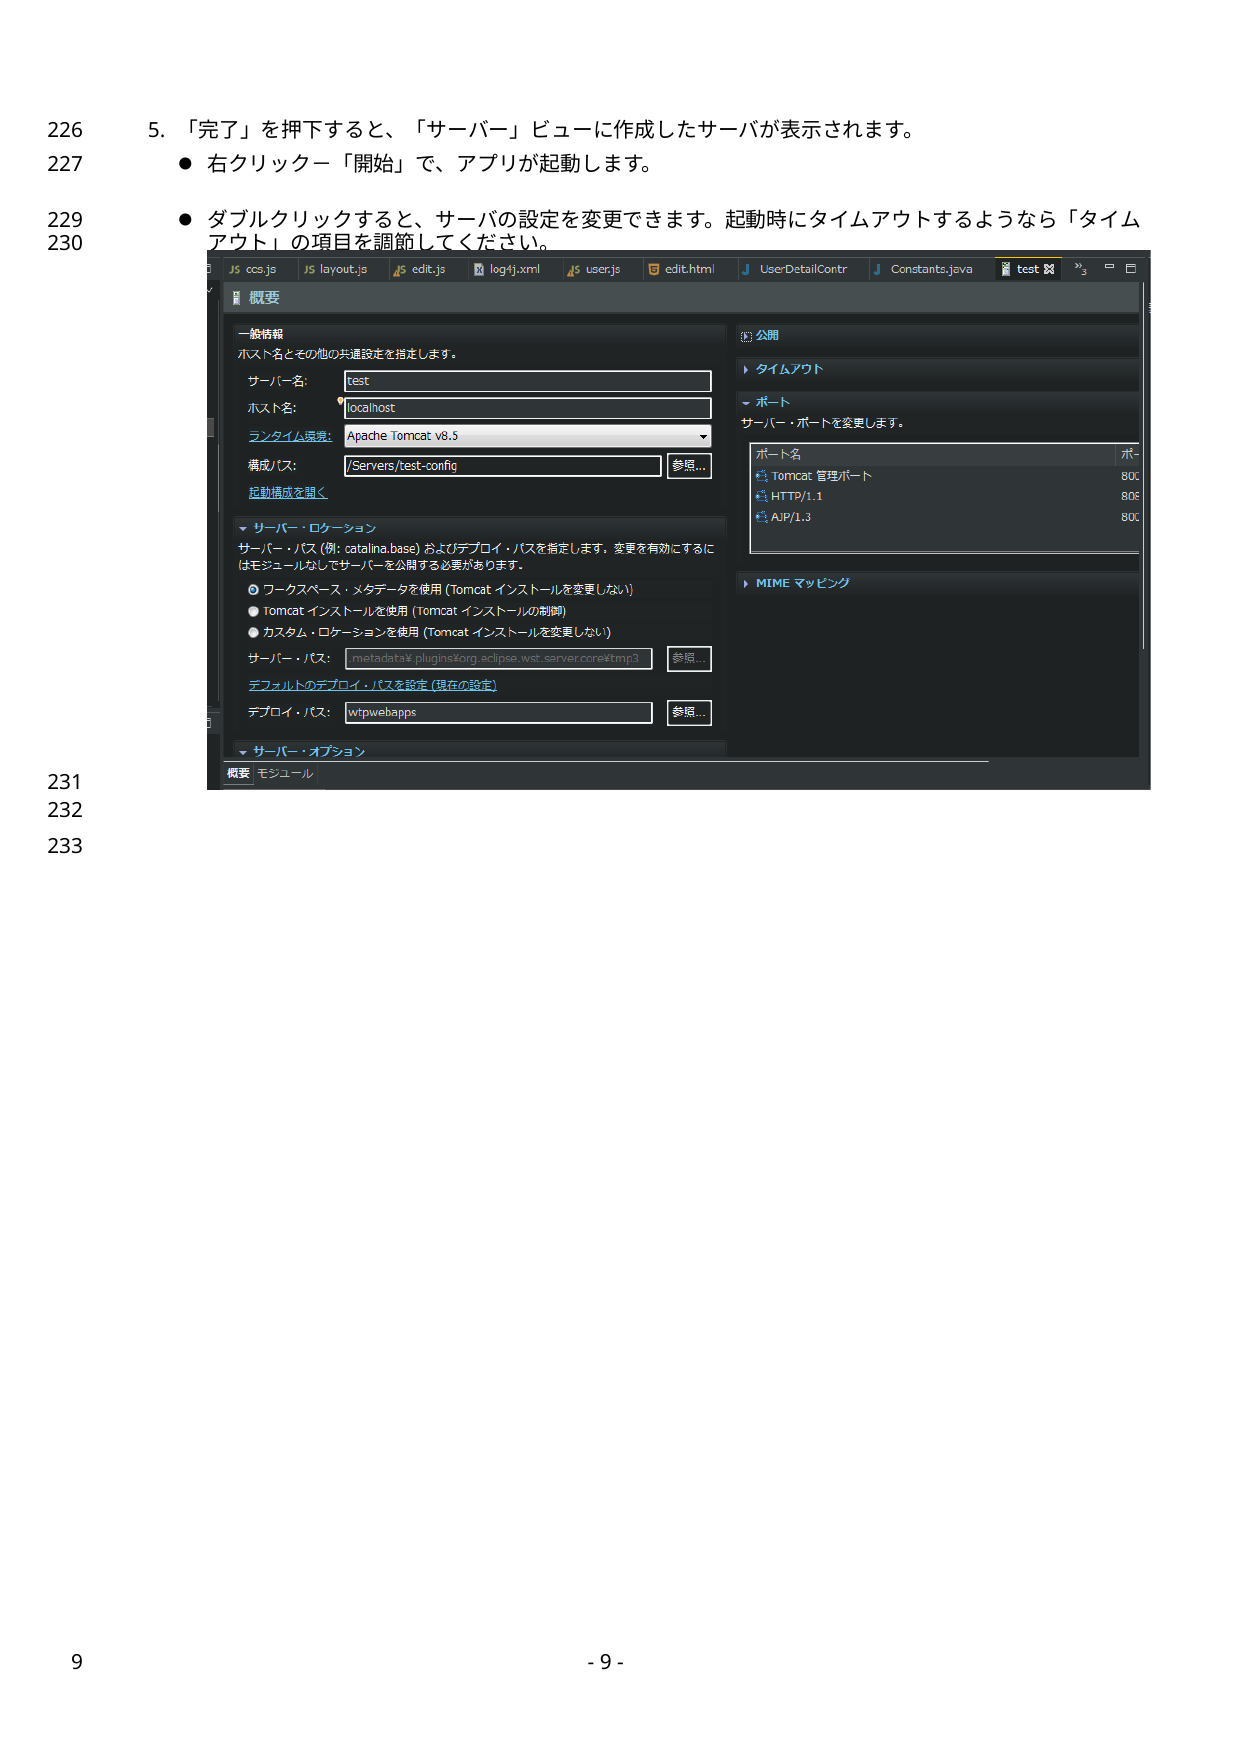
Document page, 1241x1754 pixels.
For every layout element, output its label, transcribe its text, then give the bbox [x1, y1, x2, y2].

picture [207, 250, 1151, 790]
list 「完了」を押下すると、「サーバー」ビューに作成したサーバが表示されます。 [148, 118, 1152, 142]
list 右クリック－「開始」で、アプリが起動します。 [177, 152, 1152, 199]
